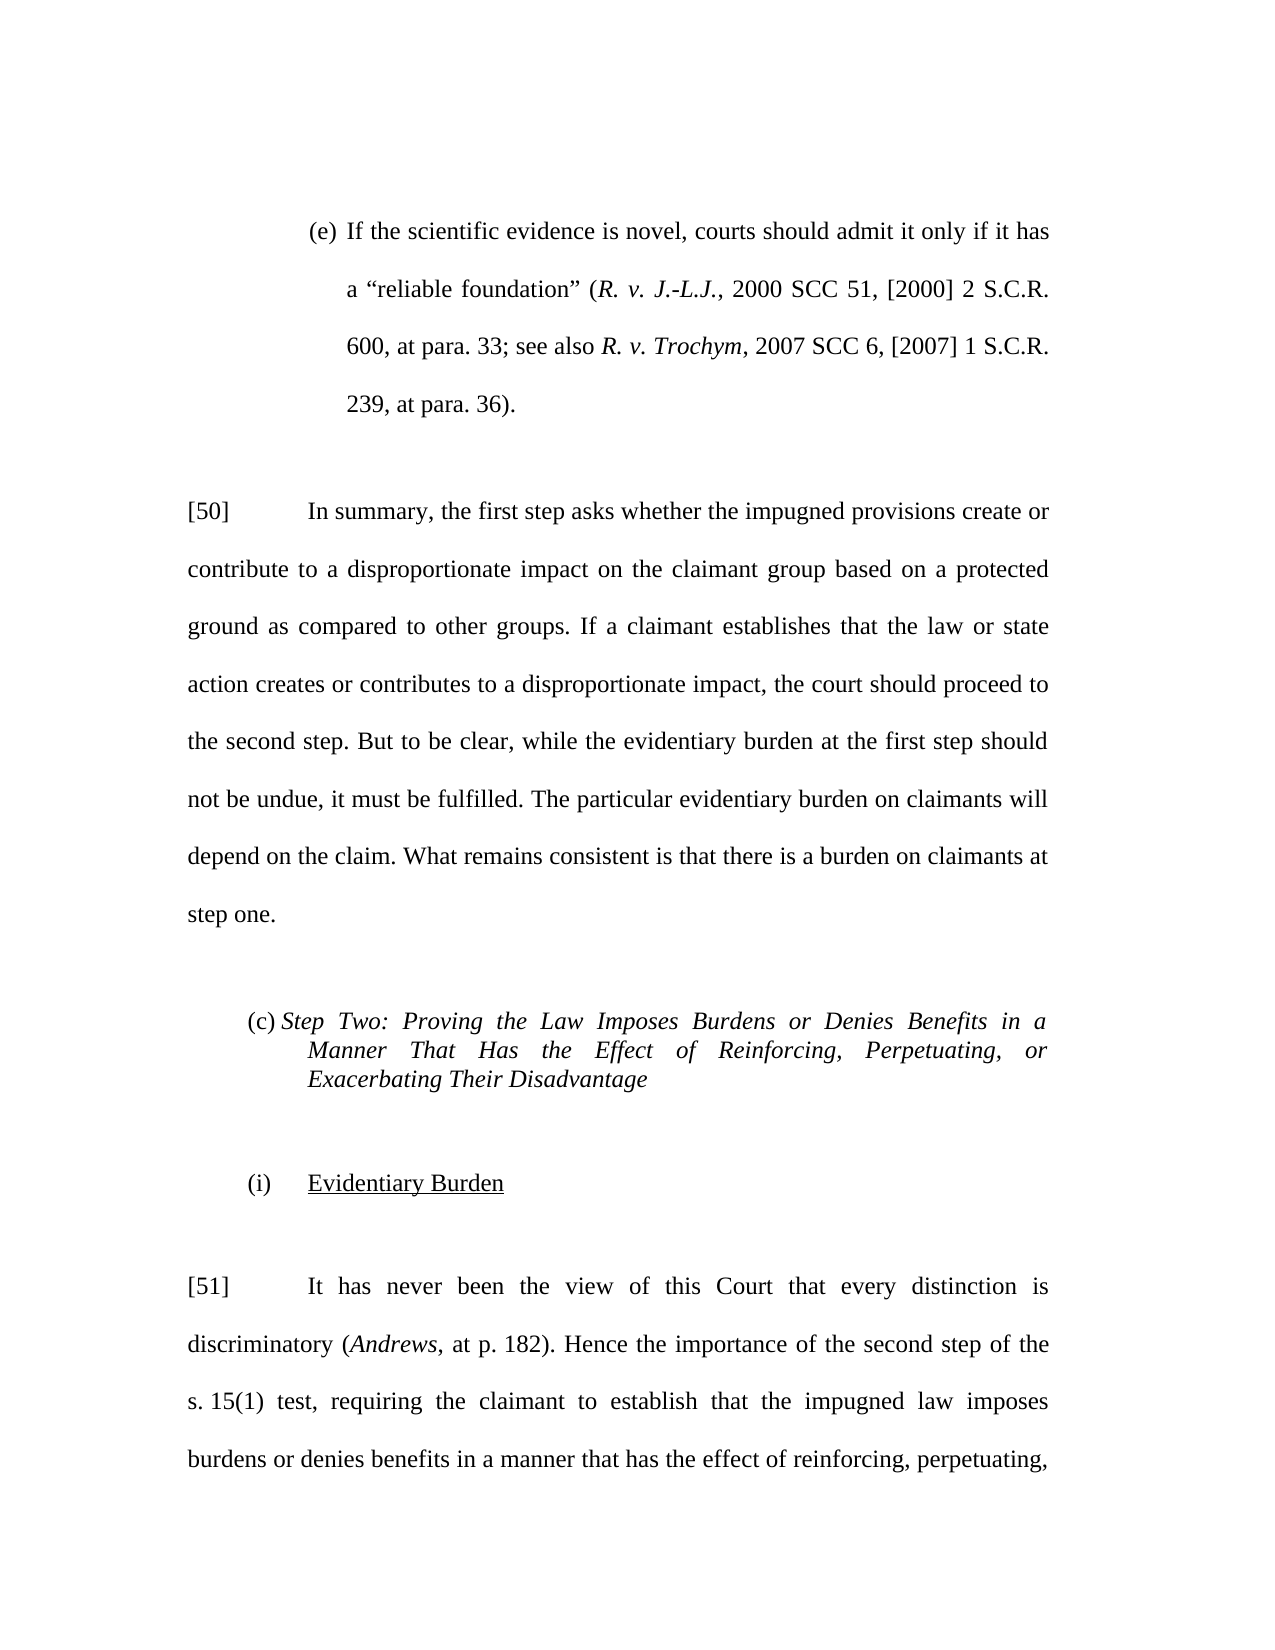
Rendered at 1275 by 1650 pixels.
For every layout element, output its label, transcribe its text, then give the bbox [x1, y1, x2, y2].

title Step Two: Proving the Law Imposes Burdens or Denies Benefits in a Manner That Has the Effect of Reinforcing, Perpetuating, or Exacerbating Their Disadvantage [247, 1006, 1050, 1093]
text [187, 1271, 1050, 1473]
list If the scientific evidence is novel, courts should admit it only if it has a “reliable foundation” (R. v. J.-L.J., 2000 SCC 51, [2000] 2 S.C.R. 600, at para. 33; see also R. v. Trochym, 2007 SCC 6, [2007] 1 S.C.R. 239, at para. 36). [309, 216, 1050, 418]
title Evidentiary Burden [247, 1168, 1050, 1196]
text In summary, the first step asks whether the impugned provisions create or contribute to a disproportionate impact on the claimant group based on a protected ground as compared to other groups. If a claimant establishes that the law or state action creates or contributes to a disproportionate impact, the court should proceed to the second step. But to be clear, while the evidentiary burden at the first step should not be undue, it must be fulfilled. The particular evidentiary burden on claimants will depend on the claim. What remains consistent is that there is a burden on claimants at step one. [187, 496, 1050, 928]
